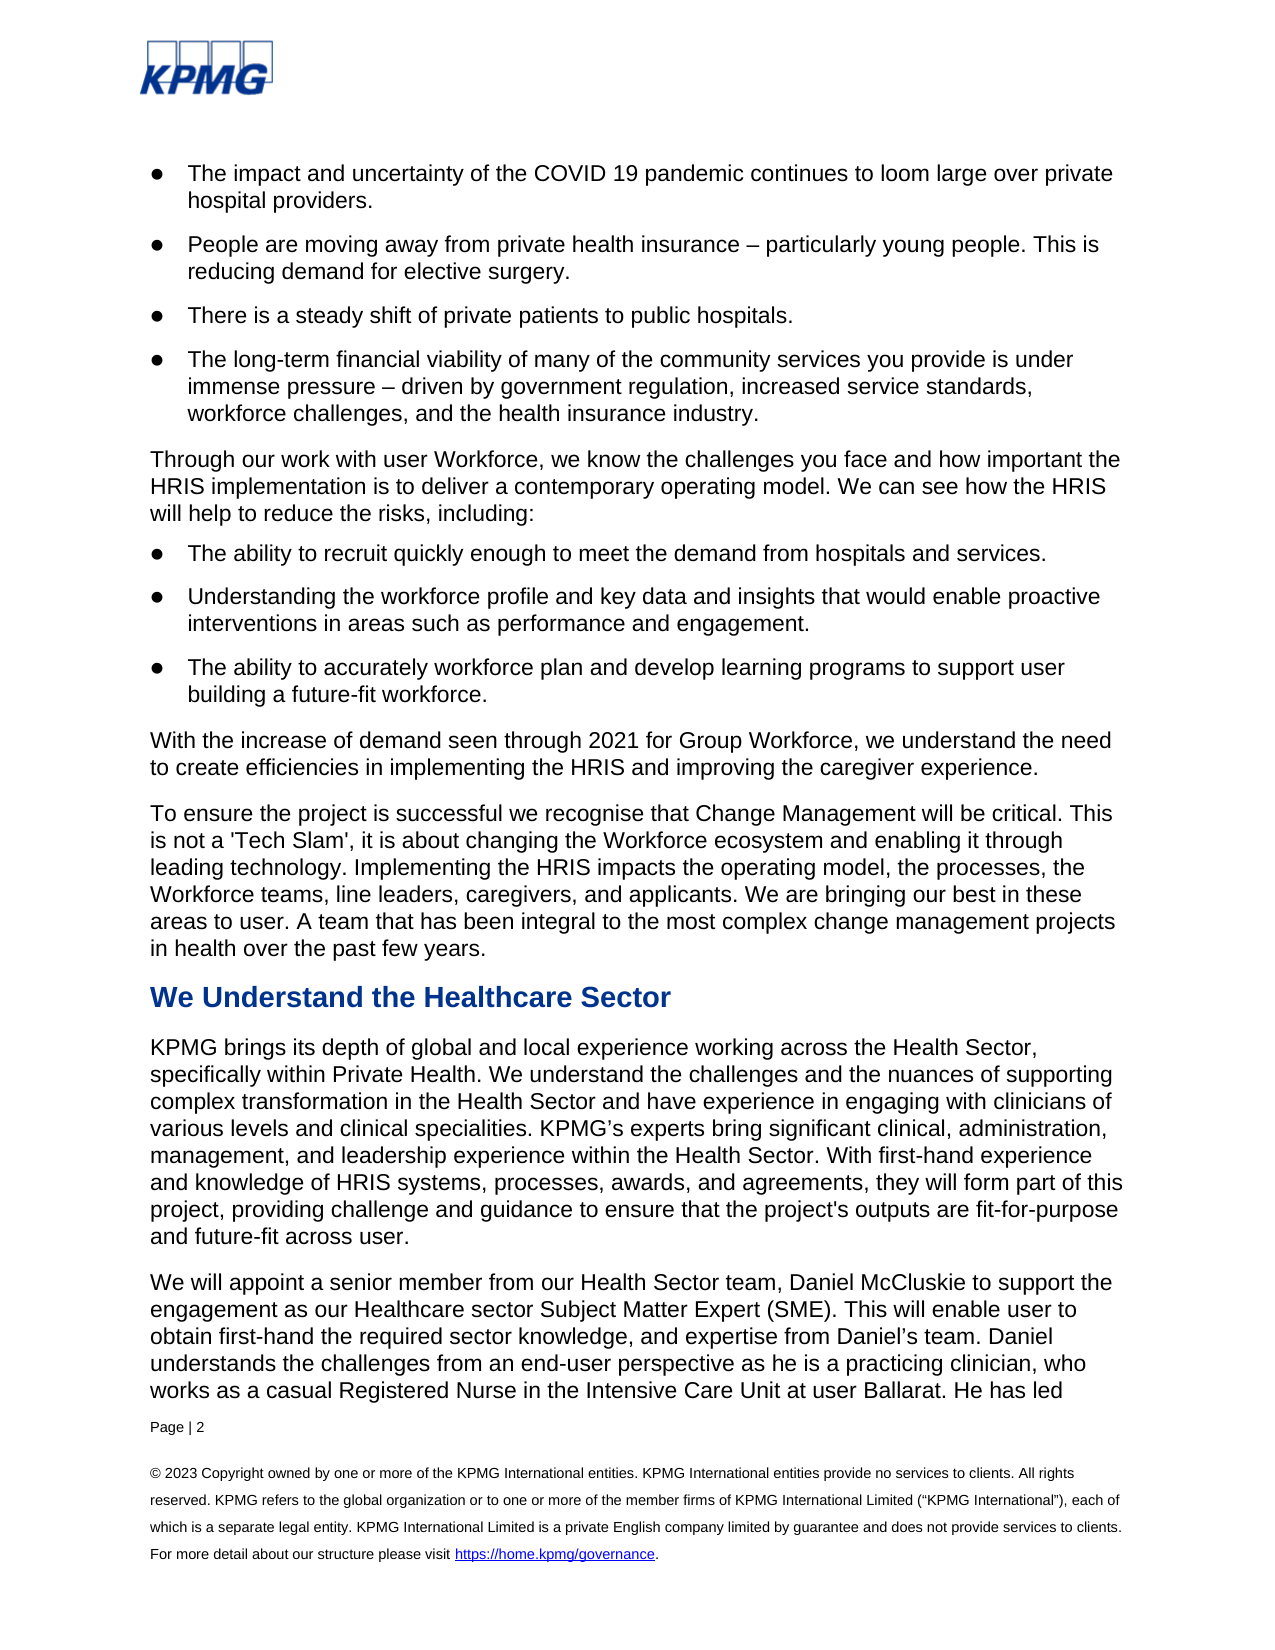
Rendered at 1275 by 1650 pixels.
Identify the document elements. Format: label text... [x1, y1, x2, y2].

picture [118, 0, 302, 136]
list The impact and uncertainty of the COVID 19 pandemic continues to loom large over private hospital providers. [150, 160, 1125, 214]
text KPMG brings its depth of global and local experience working across the Health Sector, specifically within Private Health. We understand the challenges and the nuances of supporting complex transformation in the Health Sector and have experience in engaging with clinicians of various levels and clinical specialities. KPMG’s experts bring significant clinical, administration, management, and leadership experience within the Health Sector. With first-hand experience and knowledge of HRIS systems, processes, awards, and agreements, they will form part of this project, providing challenge and guidance to ensure that the project's outputs are fit-for-purpose and future-fit across user. [150, 1033, 1125, 1249]
list The ability to recruit quickly enough to meet the demand from hospitals and services. [150, 539, 1125, 566]
list There is a steady shift of private patients to public hospitals. [150, 301, 1125, 328]
list The ability to accurately workforce plan and develop learning programs to support user building a future-fit workforce. [150, 653, 1125, 708]
subtitle We Understand the Healthcare Sector [150, 981, 1125, 1014]
list The long-term financial viability of many of the community services you provide is under immense pressure – driven by government regulation, increased service standards, workforce challenges, and the health insurance industry. [150, 345, 1125, 426]
list Understanding the workforce profile and key data and insights that would enable proactive interventions in areas such as performance and engagement. [150, 583, 1125, 637]
text With the increase of demand seen through 2021 for Group Workforce, we understand the need to create efficiencies in implementing the HRIS and improving the caregiver experience. [150, 726, 1125, 781]
text Through our work with user Workforce, we know the challenges you face and how important the HRIS implementation is to deliver a contemporary operating model. We can see how the HRIS will help to reduce the risks, including: [150, 445, 1125, 526]
text To ensure the project is successful we recognise that Change Management will be critical. This is not a 'Tech Slam', it is about changing the Workforce ecosystem and enabling it through leading technology. Implementing the HRIS impacts the operating model, the processes, the Workforce teams, line leaders, caregivers, and applicants. We are bringing our best in these areas to user. A team that has been integral to the most complex change management projects in health over the past few years. [150, 799, 1125, 962]
list People are moving away from private health insurance – particularly young people. This is reducing demand for elective surgery. [150, 231, 1125, 285]
